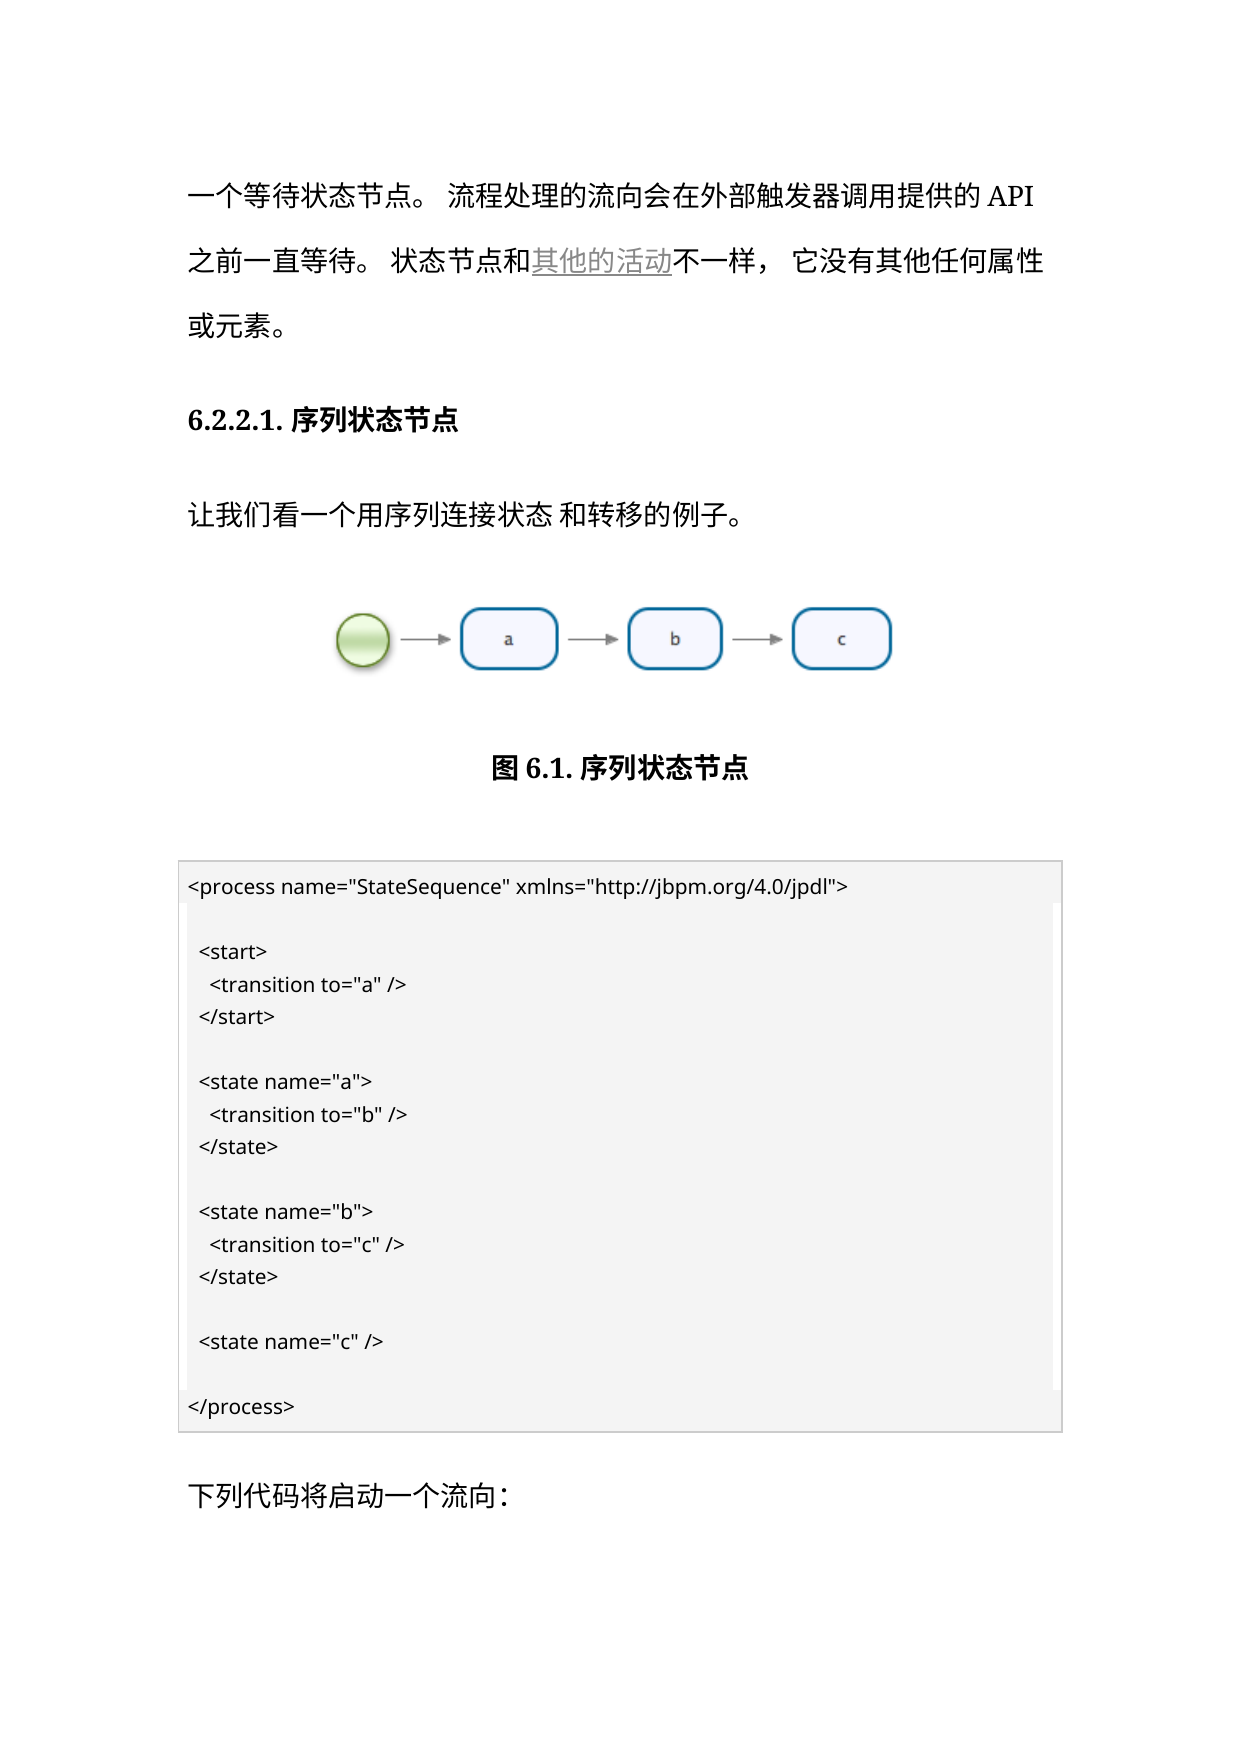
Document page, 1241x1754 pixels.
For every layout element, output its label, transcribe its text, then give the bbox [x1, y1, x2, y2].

text <state name="a"> [187, 1065, 1053, 1098]
text </state> [187, 1130, 1053, 1163]
picture [307, 577, 933, 702]
text <process name="StateSequence" xmlns="http://jbpm.org/4.0/jpdl"> [179, 862, 1061, 903]
text <start> [187, 935, 1053, 968]
text 让我们看一个用序列连接状态 和转移的例子。 [187, 480, 1053, 545]
text <transition to="c" /> [187, 1228, 1053, 1260]
text <transition to="b" /> [187, 1098, 1053, 1130]
text <transition to="a" /> [187, 968, 1053, 1000]
text </state> [187, 1260, 1053, 1293]
text <state name="c" /> [187, 1325, 1053, 1358]
text </process> [179, 1380, 1061, 1431]
text 一个等待状态节点。 流程处理的流向会在外部触发器调用提供的API之前一直等待。 状态节点和其他的活动不一样， 它没有其他任何属性或元素。 [187, 162, 1053, 357]
text 图 6.1. 序列状态节点 [187, 734, 1053, 799]
text </start> [187, 1000, 1053, 1033]
text 6.2.2.1. 序列状态节点 [187, 386, 1053, 451]
text <state name="b"> [187, 1195, 1053, 1228]
text 下列代码将启动一个流向： [187, 1462, 1053, 1527]
